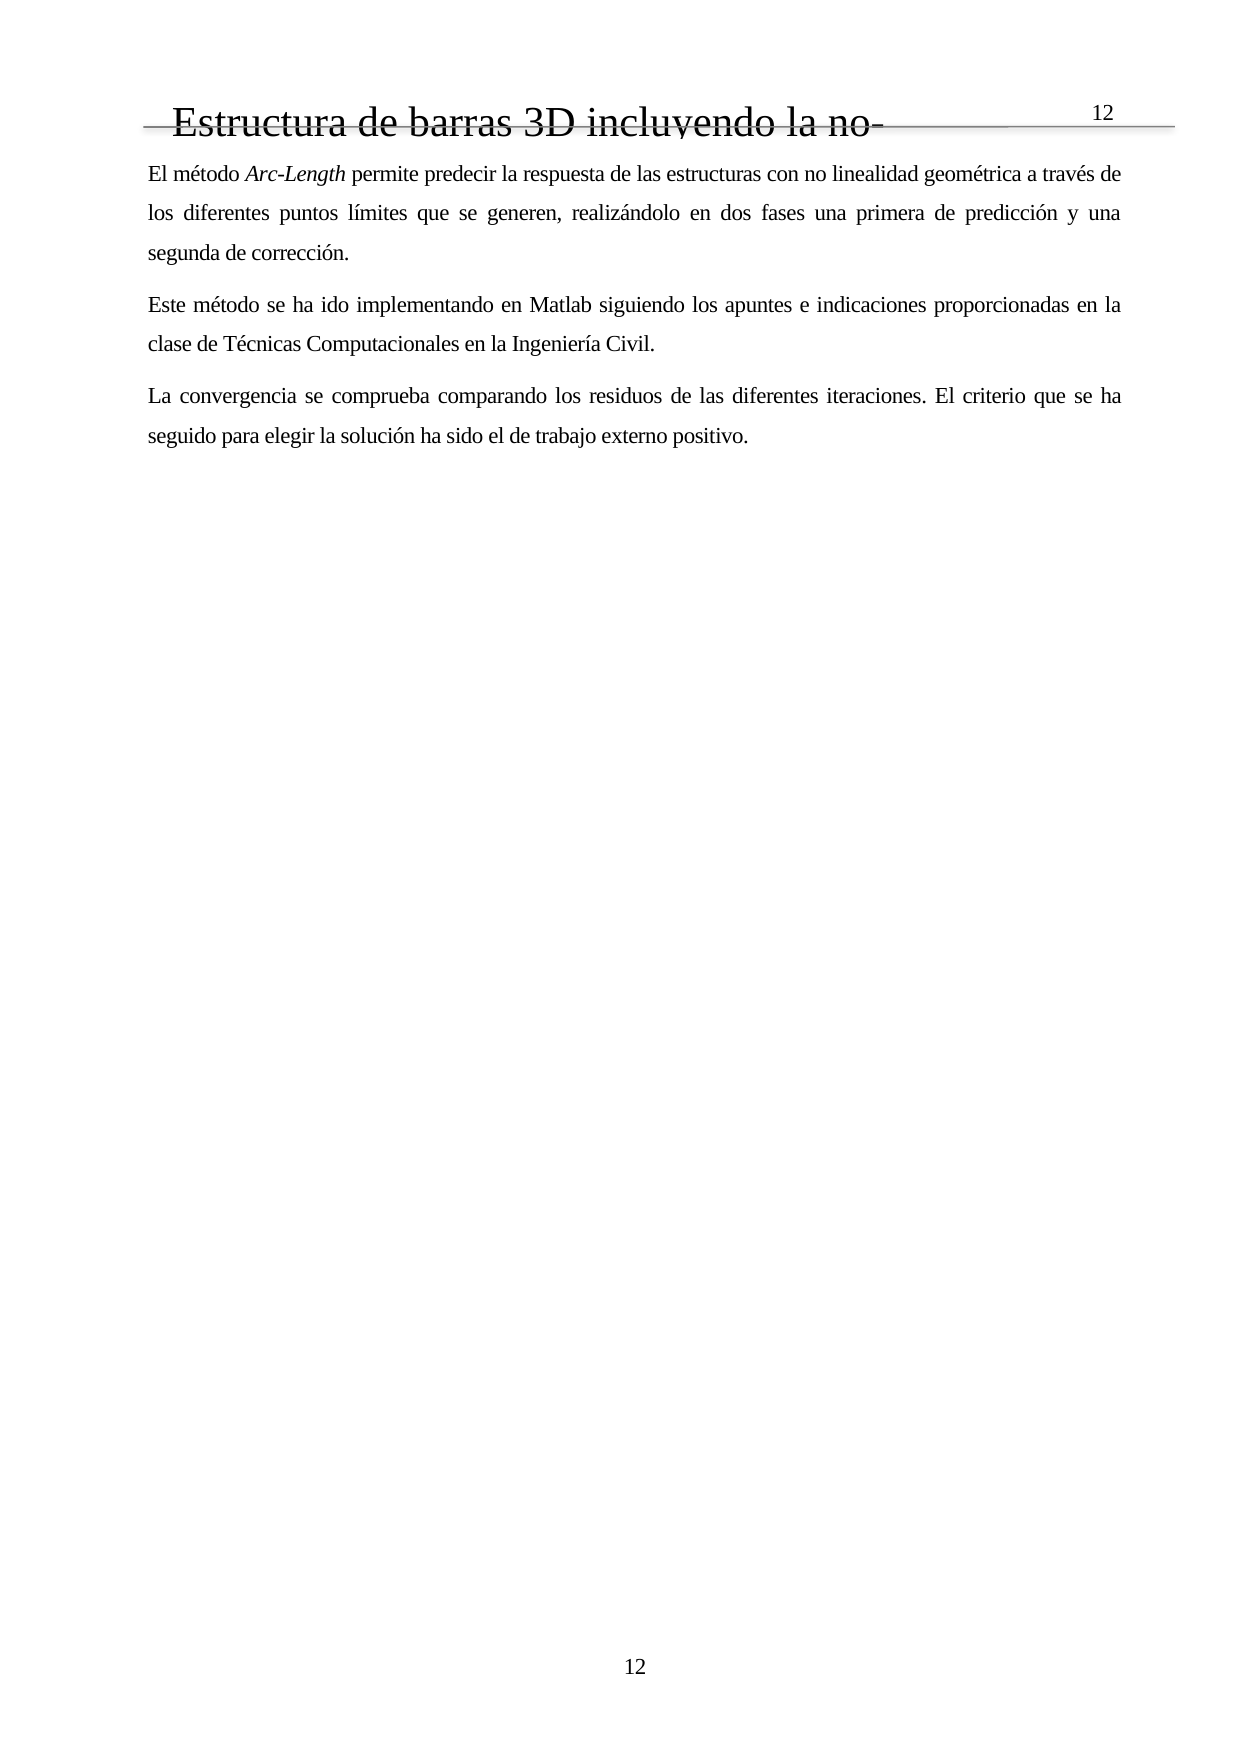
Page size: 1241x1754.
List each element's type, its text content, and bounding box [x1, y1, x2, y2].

text El método Arc-Length permite predecir la respuesta de las estructuras con no linealidad geométrica a través de los diferentes puntos límites que se generen, realizándolo en dos fases una primera de predicción y una segunda de corrección. [148, 160, 1122, 265]
text Este método se ha ido implementando en Matlab siguiendo los apuntes e indicaciones proporcionadas en la clase de Técnicas Computacionales en la Ingeniería Civil. [148, 291, 1122, 357]
text La convergencia se comprueba comparando los residuos de las diferentes iteraciones. El criterio que se ha seguido para elegir la solución ha sido el de trabajo externo positivo. [148, 382, 1122, 448]
